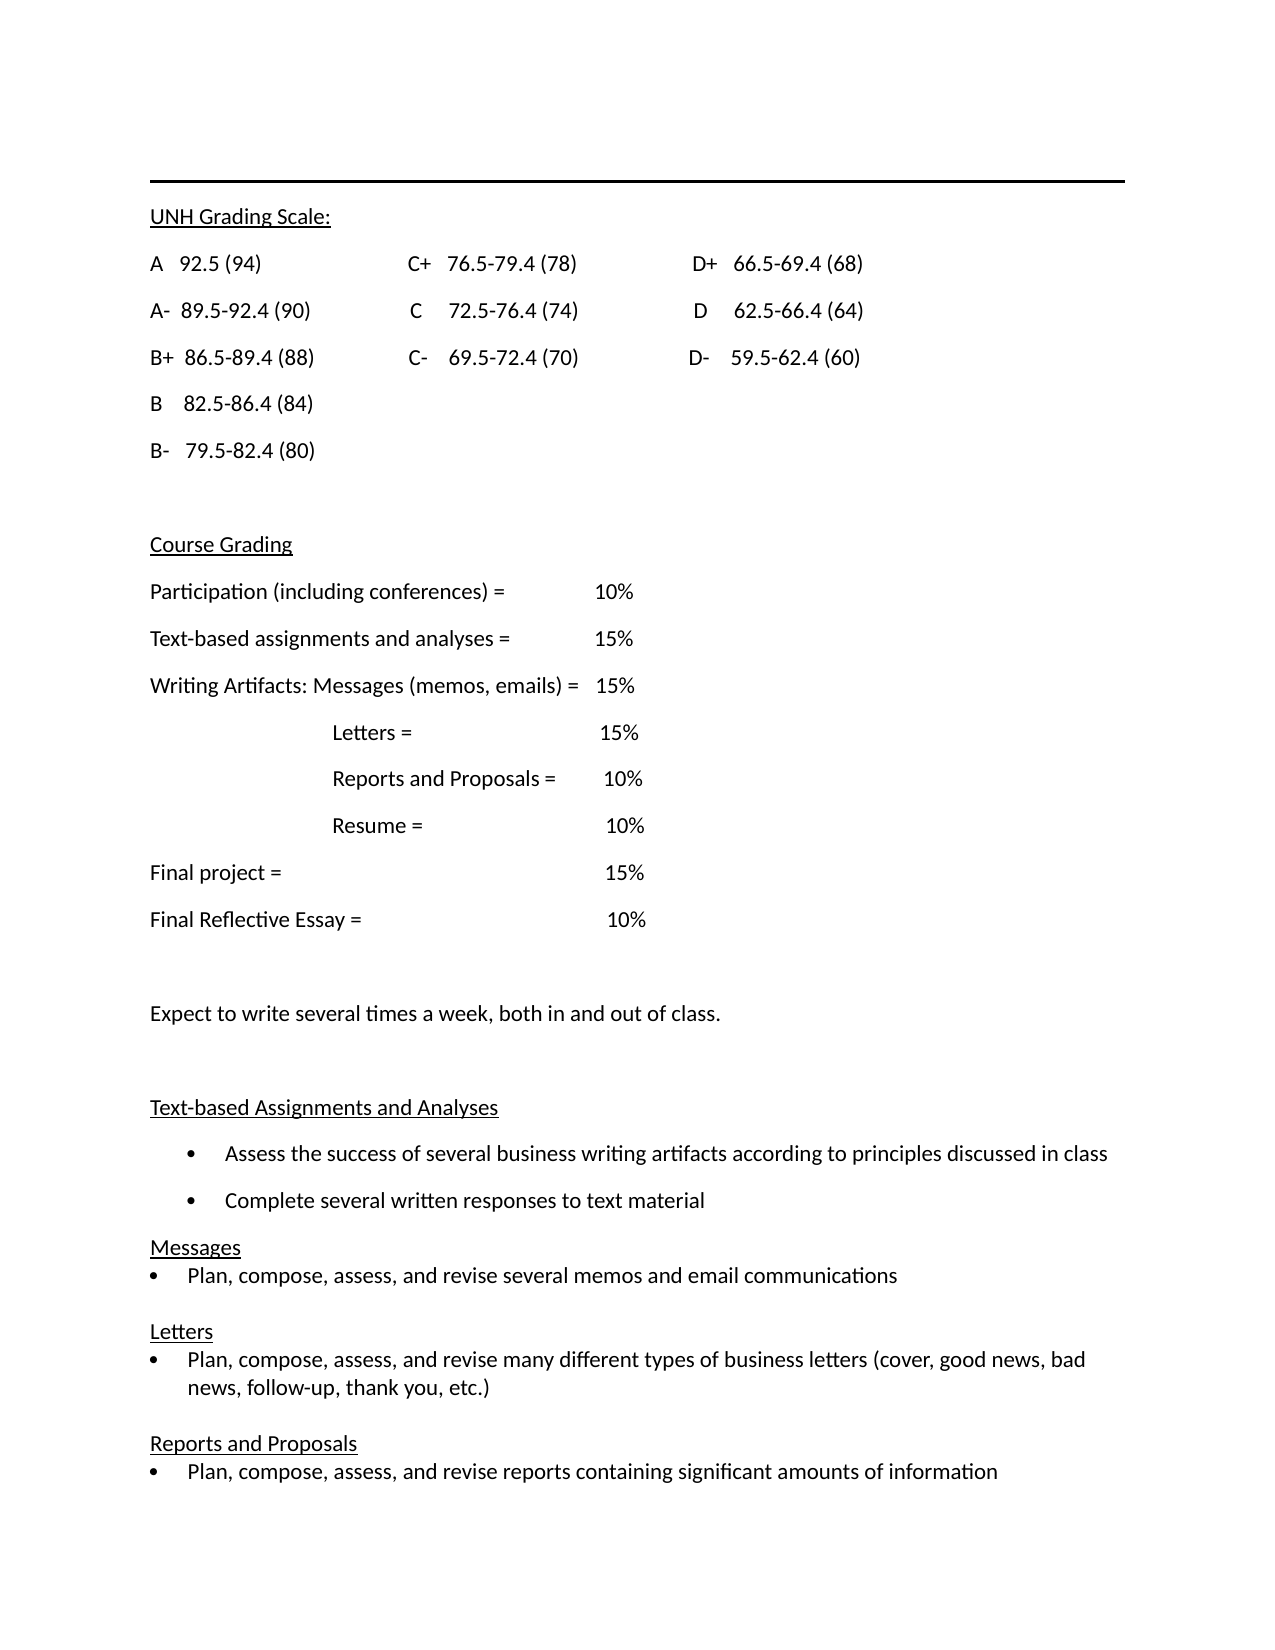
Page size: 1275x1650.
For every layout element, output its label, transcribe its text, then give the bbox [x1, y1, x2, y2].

text B 82.5-86.4 (84) [150, 389, 1125, 418]
text Course Grading [150, 530, 1125, 558]
list Plan, compose, assess, and revise many different types of business letters (cover, good news, bad news, follow-up, thank you, etc.) [150, 1345, 1125, 1401]
text Resume = 10% [150, 811, 1125, 839]
text Text-based assignments and analyses = 15% [150, 624, 1125, 652]
text Writing Artifacts: Messages (memos, emails) = 15% [150, 671, 1125, 699]
text Final project = 15% [150, 858, 1125, 886]
text Expect to write several times a week, both in and out of class. [150, 999, 1125, 1027]
list Assess the success of several business writing artifacts according to principles discussed in class [187, 1139, 1125, 1168]
text UNH Grading Scale: [150, 202, 1125, 230]
text A 92.5 (94) C+ 76.5-79.4 (78) D+ 66.5-69.4 (68) [150, 249, 1125, 277]
text Text-based Assignments and Analyses [150, 1093, 1125, 1121]
list Complete several written responses to text material [187, 1186, 1125, 1214]
text A- 89.5-92.4 (90) C 72.5-76.4 (74) D 62.5-66.4 (64) [150, 296, 1125, 324]
text B- 79.5-82.4 (80) [150, 436, 1125, 464]
text Letters [150, 1317, 1125, 1345]
list Plan, compose, assess, and revise reports containing significant amounts of information [150, 1457, 1125, 1486]
list Plan, compose, assess, and revise several memos and email communications [150, 1261, 1125, 1289]
text Reports and Proposals [150, 1429, 1125, 1457]
text Final Reflective Essay = 10% [150, 905, 1125, 933]
text Participation (including conferences) = 10% [150, 577, 1125, 605]
text Messages [150, 1233, 1125, 1261]
text B+ 86.5-89.4 (88) C- 69.5-72.4 (70) D- 59.5-62.4 (60) [150, 343, 1125, 371]
text Reports and Proposals = 10% [150, 764, 1125, 793]
text Letters = 15% [150, 718, 1125, 746]
